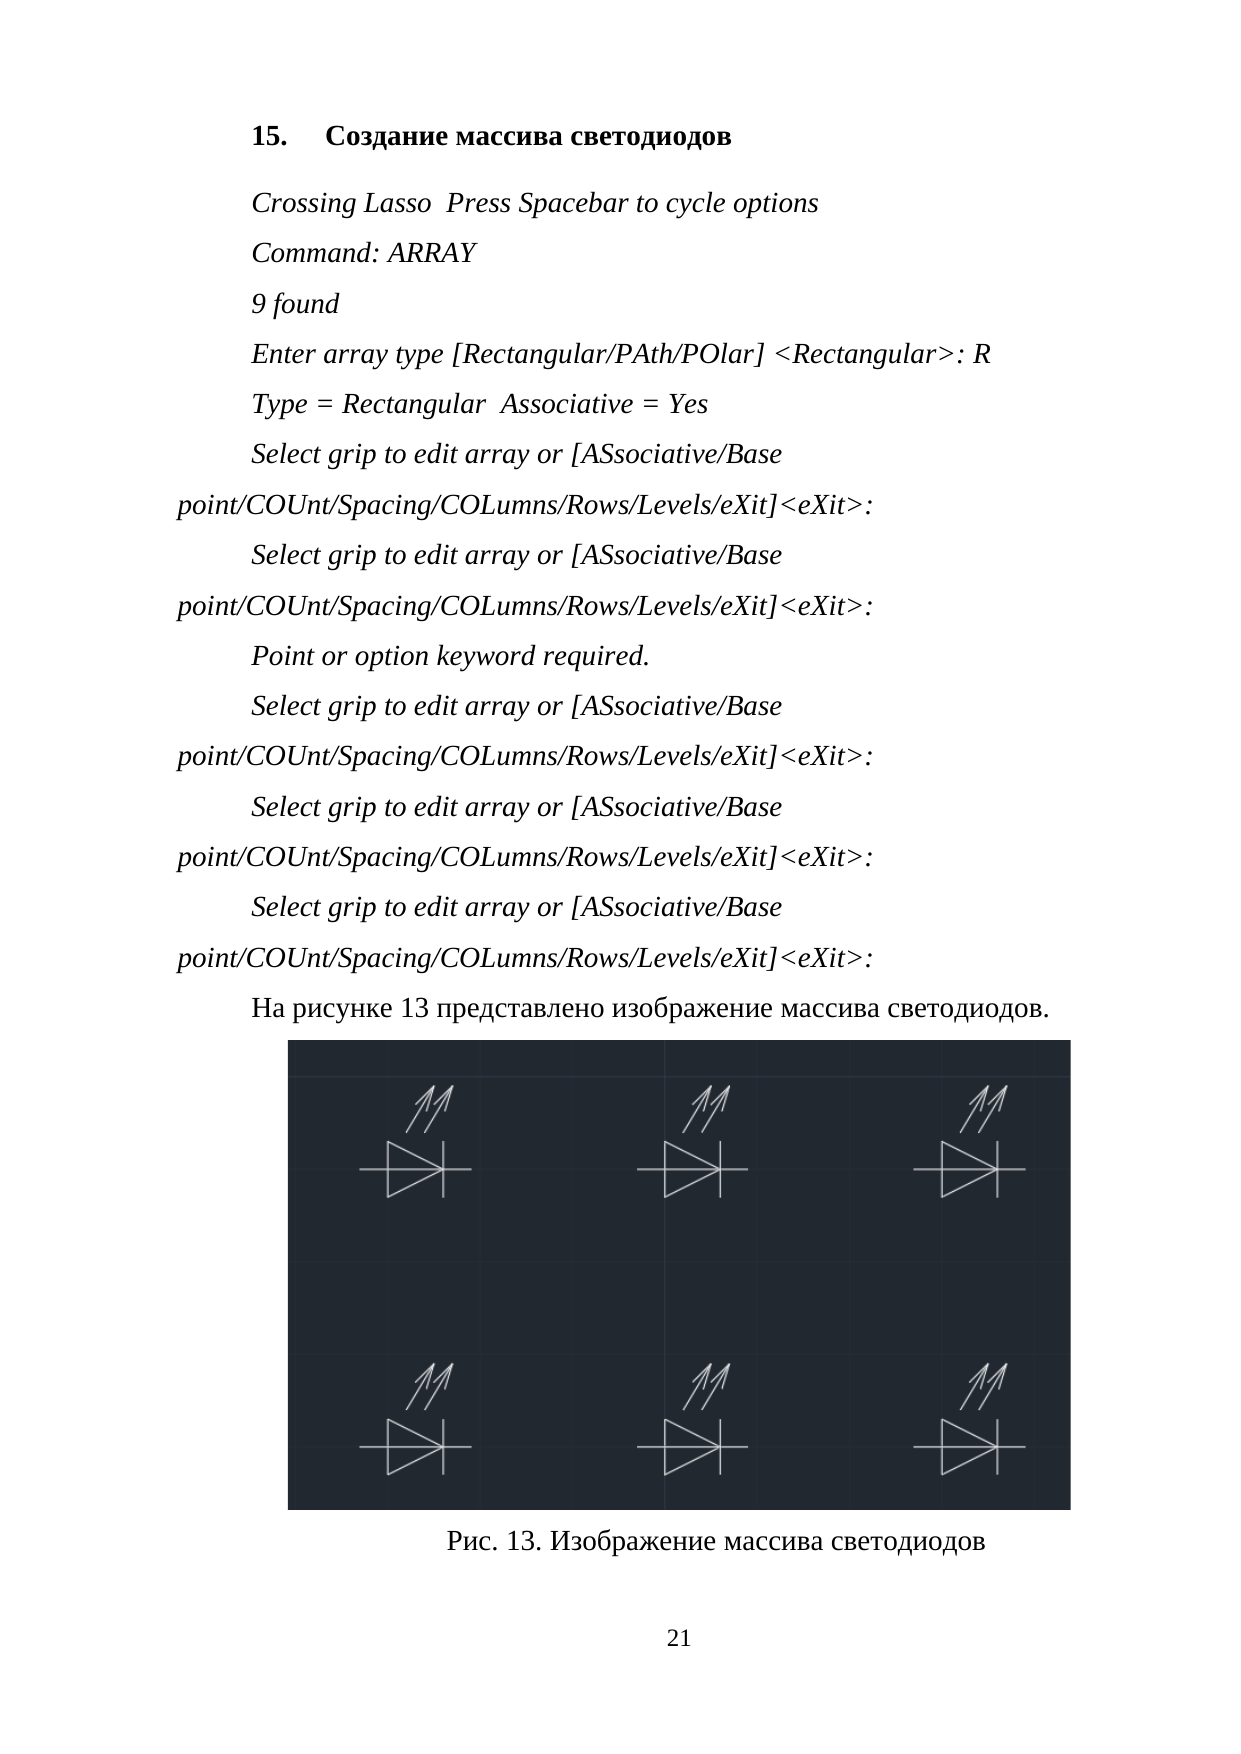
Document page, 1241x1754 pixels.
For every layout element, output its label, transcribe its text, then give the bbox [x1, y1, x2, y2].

text Point or option keyword required. [177, 638, 1181, 671]
text Enter array type [Rectangular/PAth/POlar] <Rectangular>: R [177, 336, 1181, 369]
text Select grip to edit array or [ASsociative/Base point/COUnt/Spacing/COLumns/Rows/Levels/eXit]<eXit>: [177, 437, 1181, 521]
text Рис. 13. Изображение массива светодиодов [177, 1523, 1181, 1557]
text На рисунке 13 представлено изображение массива светодиодов. [177, 990, 1181, 1024]
text Select grip to edit array or [ASsociative/Base point/COUnt/Spacing/COLumns/Rows/Levels/eXit]<eXit>: [177, 688, 1181, 772]
text Select grip to edit array or [ASsociative/Base point/COUnt/Spacing/COLumns/Rows/Levels/eXit]<eXit>: [177, 789, 1181, 873]
list Создание массива светодиодов [177, 118, 1181, 152]
picture [287, 1040, 1071, 1510]
text Command: ARRAY [177, 235, 1181, 269]
text 9 found [177, 286, 1181, 319]
text Select grip to edit array or [ASsociative/Base point/COUnt/Spacing/COLumns/Rows/Levels/eXit]<eXit>: [177, 889, 1181, 973]
text Crossing Lasso Press Spacebar to cycle options [177, 185, 1181, 219]
text Select grip to edit array or [ASsociative/Base point/COUnt/Spacing/COLumns/Rows/Levels/eXit]<eXit>: [177, 537, 1181, 621]
text Type = Rectangular Associative = Yes [177, 386, 1181, 420]
